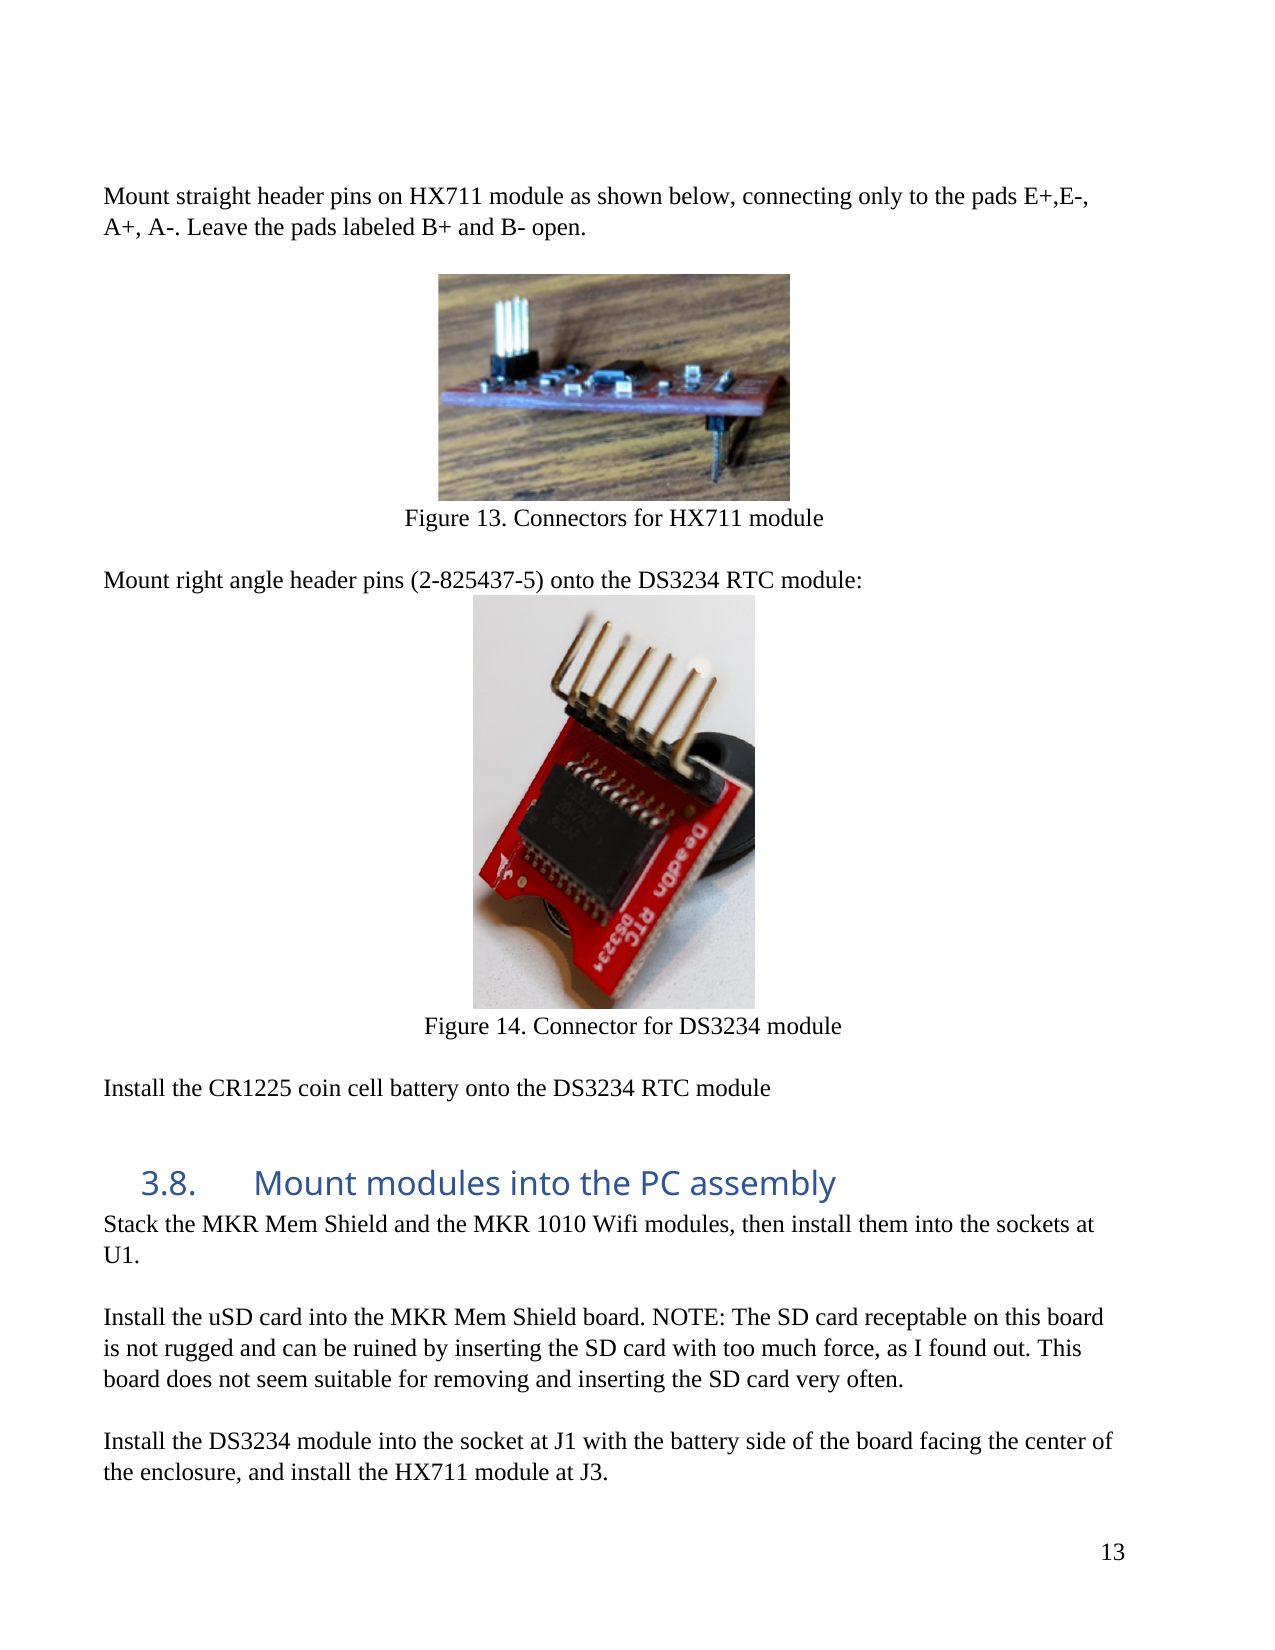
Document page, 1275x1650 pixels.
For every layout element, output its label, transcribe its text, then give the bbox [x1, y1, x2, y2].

picture [473, 595, 755, 1009]
picture [438, 274, 790, 501]
text Stack the MKR Mem Shield and the MKR 1010 Wifi modules, then install them into the sockets at U1. [103, 1209, 1125, 1269]
text Figure 14. Connector for DS3234 module [141, 1011, 1125, 1040]
text Install the uSD card into the MKR Mem Shield board. NOTE: The SD card receptable on this board is not rugged and can be ruined by inserting the SD card with too much force, as I found out. This board does not seem suitable for removing and inserting the SD card very often. [103, 1302, 1125, 1393]
subtitle Mount modules into the PC assembly [141, 1160, 1125, 1206]
text Mount straight header pins on HX711 module as shown below, connecting only to the pads E+,E-, A+, A-. Leave the pads labeled B+ and B- open. [103, 181, 1125, 241]
text Install the CR1225 coin cell battery onto the DS3234 RTC module [103, 1073, 1125, 1102]
text Figure 13. Connectors for HX711 module [103, 503, 1125, 531]
text Mount right angle header pins (2-825437-5) onto the DS3234 RTC module: [103, 565, 1125, 593]
